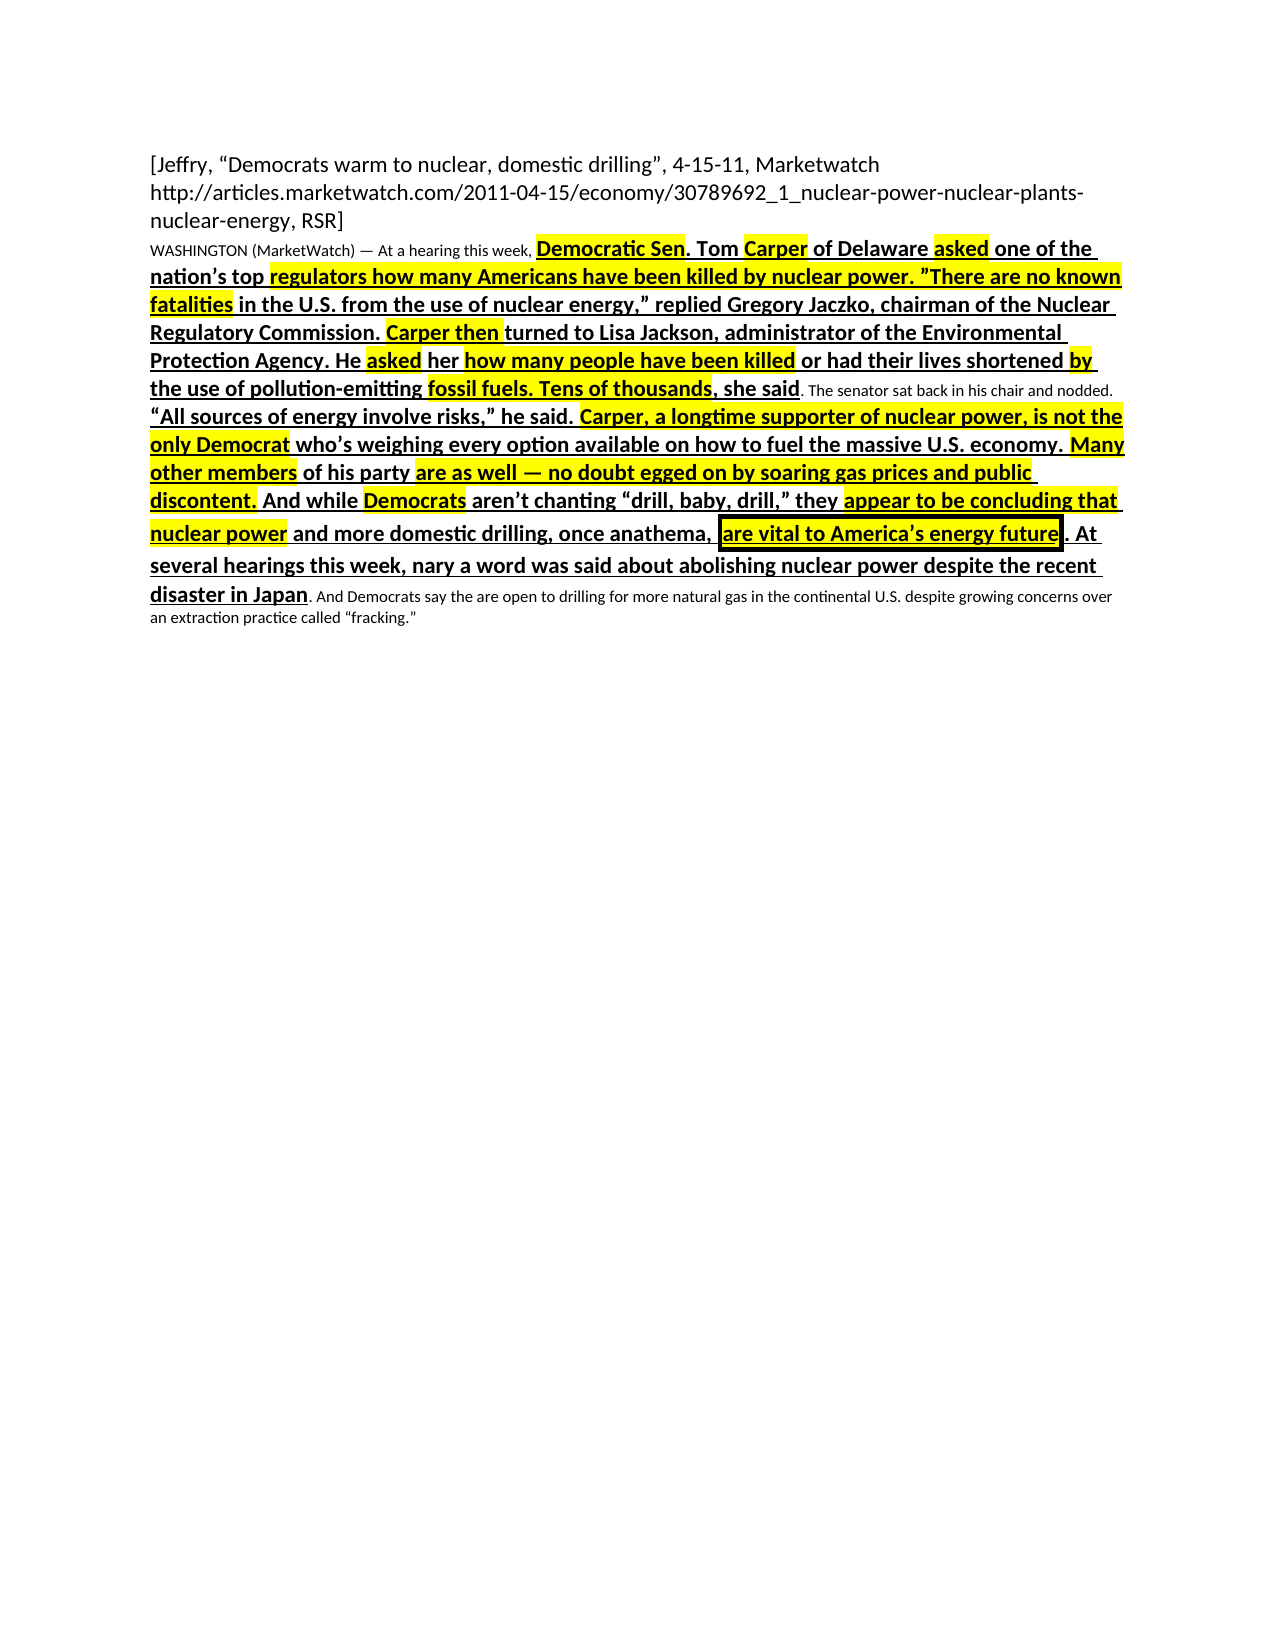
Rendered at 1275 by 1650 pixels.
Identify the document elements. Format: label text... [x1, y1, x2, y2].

text [Jeffry, “Democrats warm to nuclear, domestic drilling”, 4-15-11, Marketwatch [150, 150, 1125, 178]
text WASHINGTON (MarketWatch) — At a hearing this week, Democratic Sen. Tom Carper of Delaware asked one of the nation’s top regulators how many Americans have been killed by nuclear power. ”There are no known fatalities in the U.S. from the use of nuclear energy,” replied Gregory Jaczko, chairman of the Nuclear Regulatory Commission. Carper then turned to Lisa Jackson, administrator of the Environmental Protection Agency. He asked her how many people have been killed or had their lives shortened by the use of pollution-emitting fossil fuels. Tens of thousands, she said. The senator sat back in his chair and nodded. “All sources of energy involve risks,” he said. Carper, a longtime supporter of nuclear power, is not the only Democrat who’s weighing every option available on how to fuel the massive U.S. economy. Many other members of his party are as well — no doubt egged on by soaring gas prices and public discontent. And while Democrats aren’t chanting “drill, baby, drill,” they appear to be concluding that nuclear power and more domestic drilling, once anathema, are vital to America’s energy future. At several hearings this week, nary a word was said about abolishing nuclear power despite the recent disaster in Japan. And Democrats say the are open to drilling for more natural gas in the continental U.S. despite growing concerns over an extraction practice called “fracking.” [150, 234, 1125, 454]
text WASHINGTON (MarketWatch) — At a hearing this week, Democratic Sen. Tom Carper of Delaware asked one of the nation’s top regulators how many Americans have been killed by nuclear power. ”There are no known fatalities in the U.S. from the use of nuclear energy,” replied Gregory Jaczko, chairman of the Nuclear Regulatory Commission. Carper then turned to Lisa Jackson, administrator of the Environmental Protection Agency. He asked her how many people have been killed or had their lives shortened by the use of pollution-emitting fossil fuels. Tens of thousands, she said. The senator sat back in his chair and nodded. “All sources of energy involve risks,” he said. Carper, a longtime supporter of nuclear power, is not the only Democrat who’s weighing every option available on how to fuel the massive U.S. economy. Many other members of his party are as well — no doubt egged on by soaring gas prices and public discontent. And while Democrats aren’t chanting “drill, baby, drill,” they appear to be concluding that nuclear power and more domestic drilling, once anathema, are vital to America’s energy future. At several hearings this week, nary a word was said about abolishing nuclear power despite the recent disaster in Japan. And Democrats say the are open to drilling for more natural gas in the continental U.S. despite growing concerns over an extraction practice called “fracking.” [150, 456, 1125, 628]
text http://articles.marketwatch.com/2011-04-15/economy/30789692_1_nuclear-power-nuclear-plants-nuclear-energy, RSR] [150, 178, 1125, 234]
